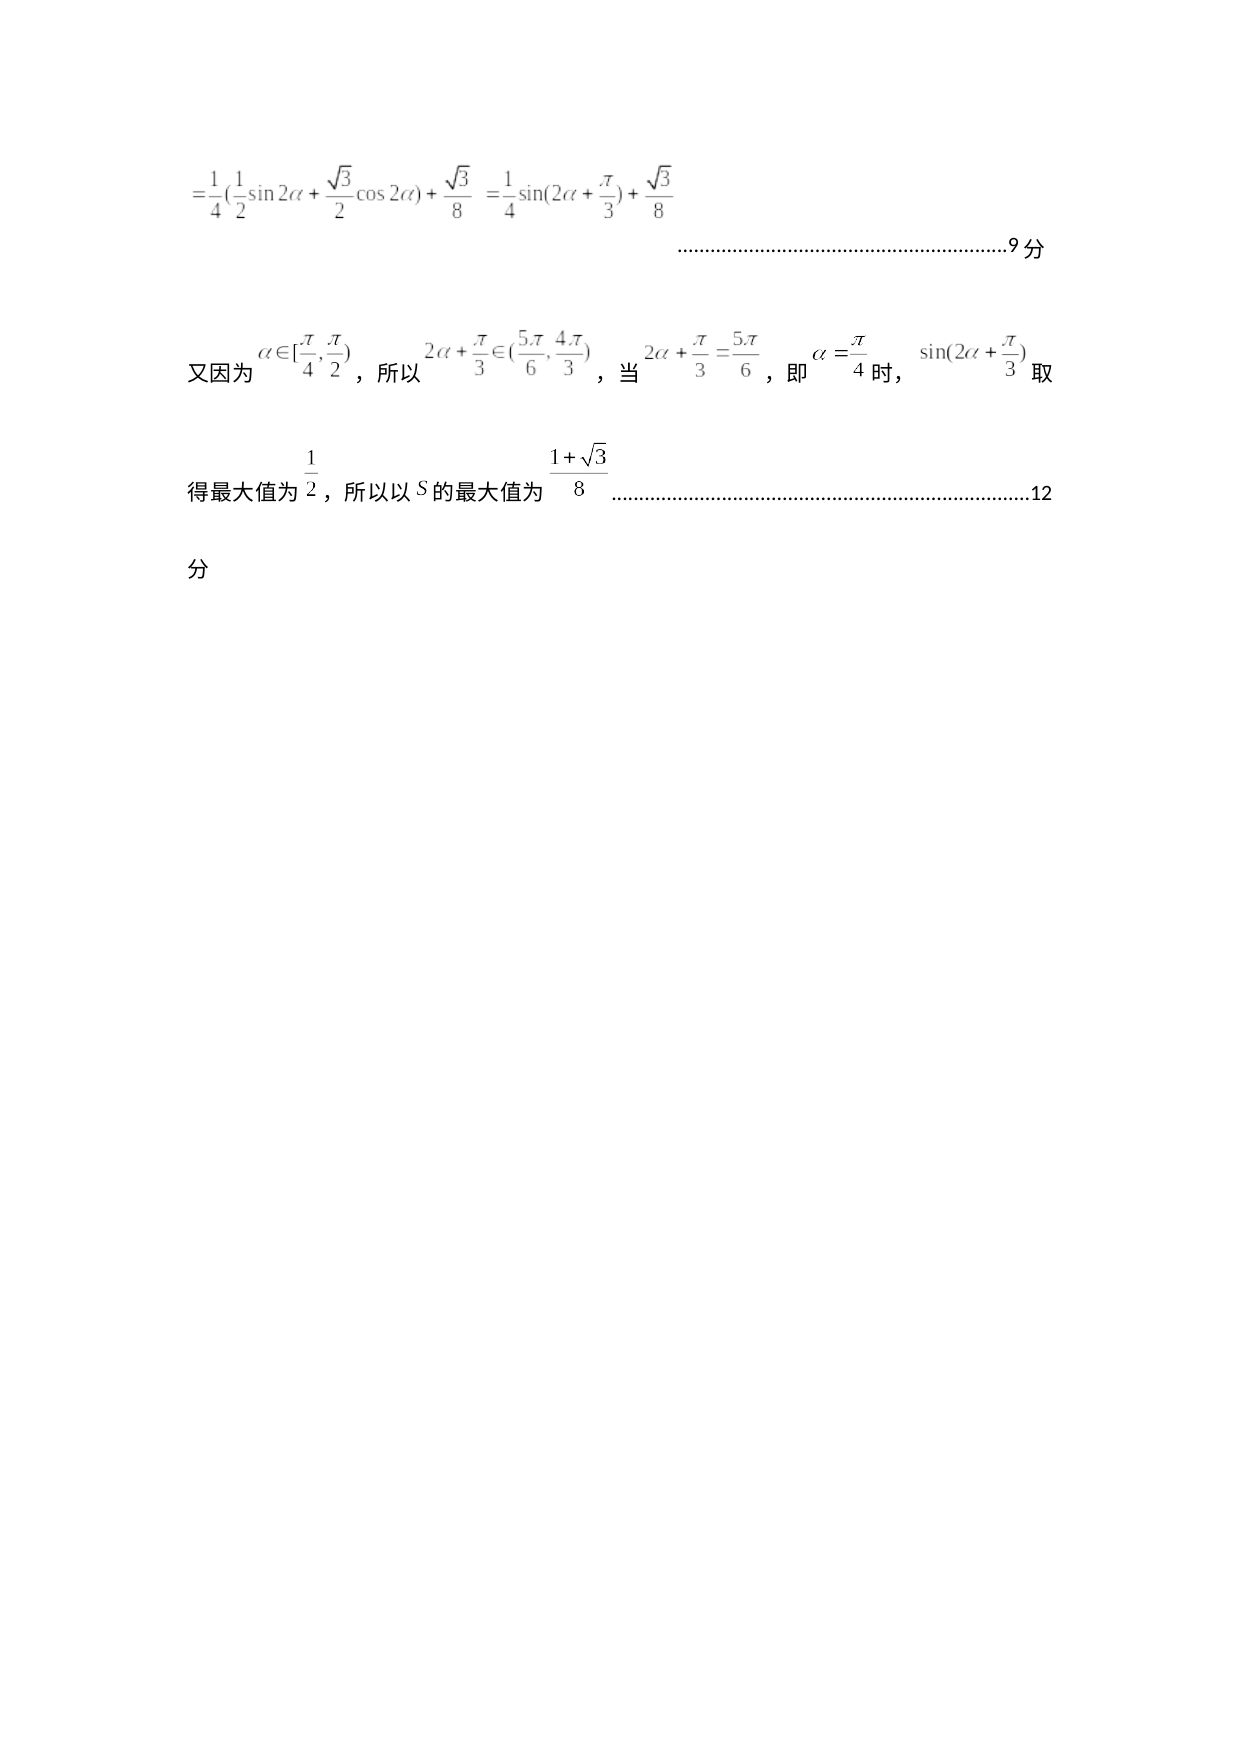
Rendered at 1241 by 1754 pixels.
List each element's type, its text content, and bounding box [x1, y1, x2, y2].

text 又因为，所以，当，即时，取得最大值为，所以以的最大值为............................................................................12分 [187, 324, 1053, 584]
text ............................................................9分 [187, 162, 1053, 292]
